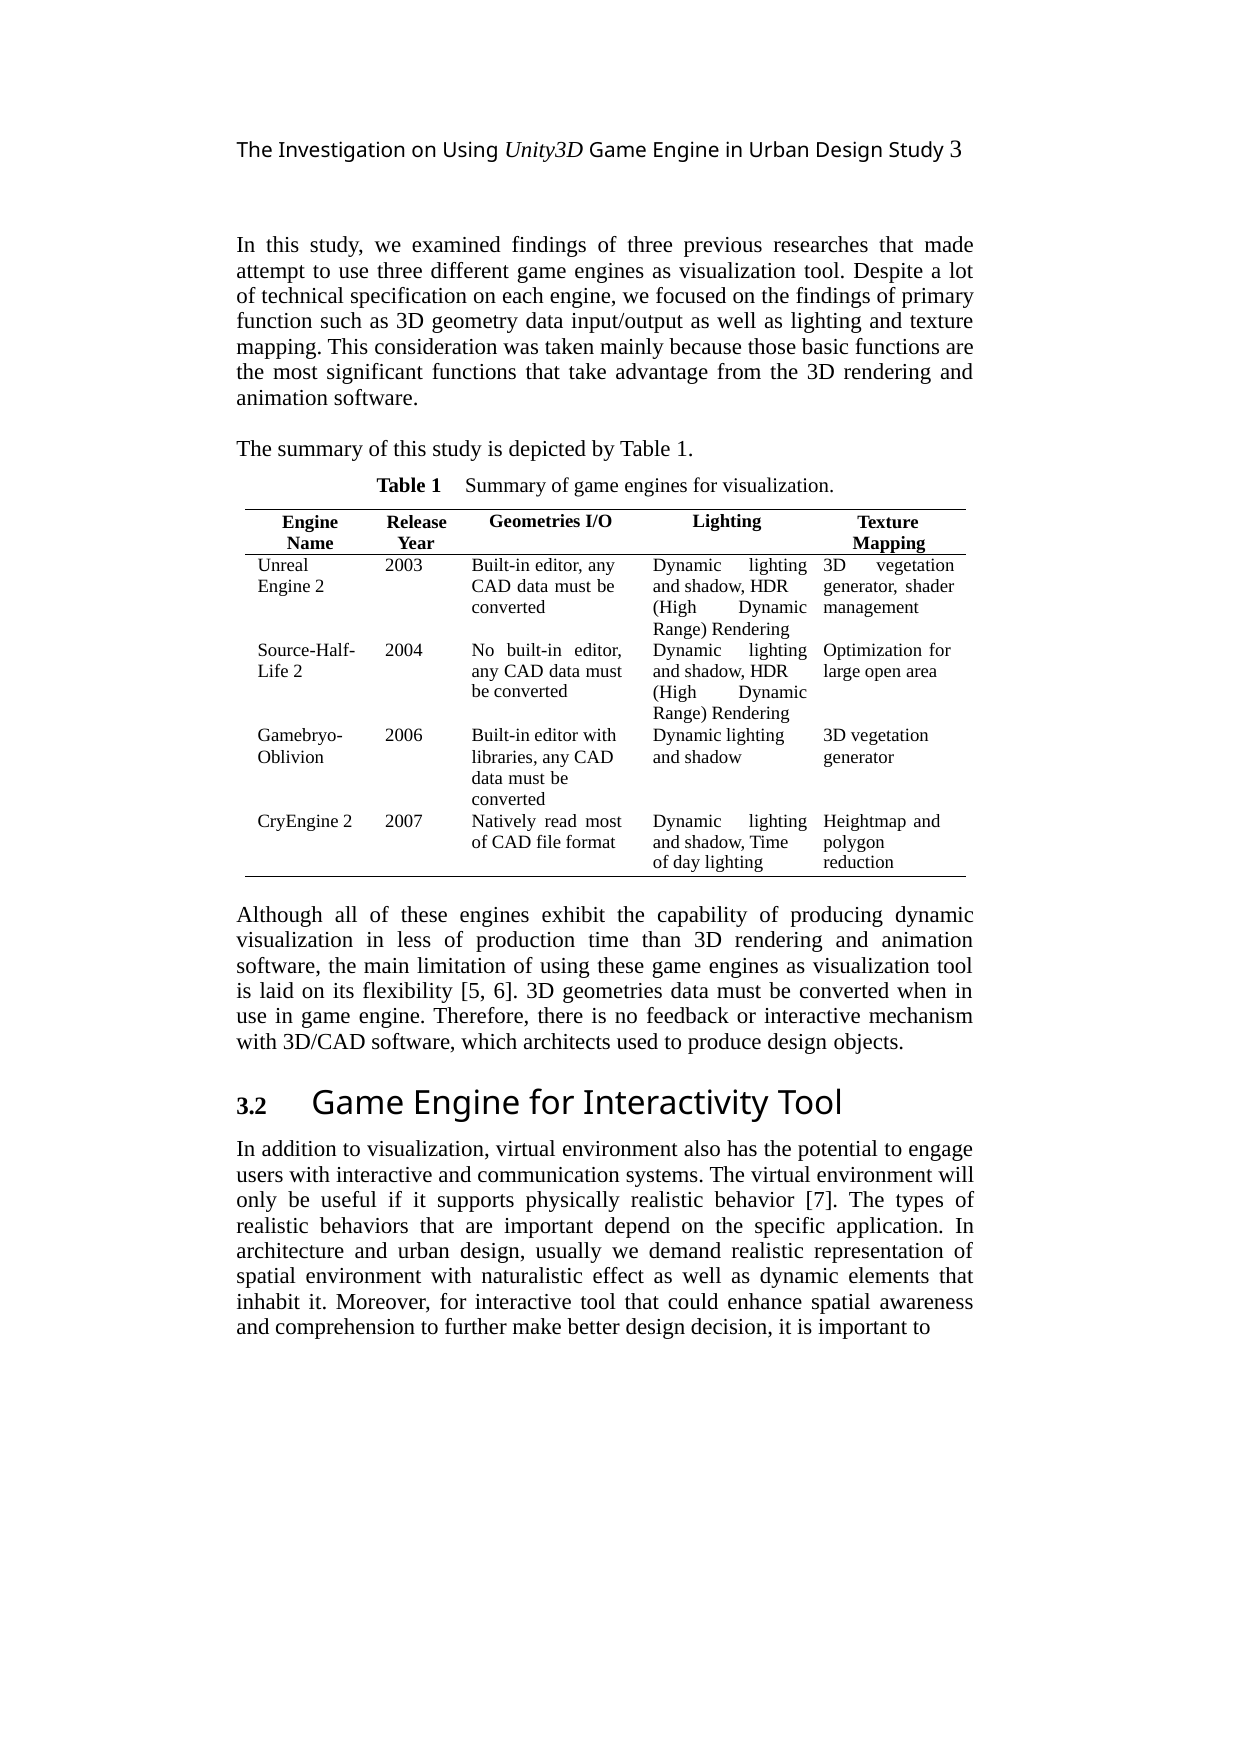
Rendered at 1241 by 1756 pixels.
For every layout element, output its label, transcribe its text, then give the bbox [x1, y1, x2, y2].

table_cell 2007 [370, 811, 459, 876]
text The summary of this study is depicted by Table 1. [236, 436, 1065, 461]
text Although all of these engines exhibit the capability of producing dynamic visualization in less of production time than 3D rendering and animation software, the main limitation of using these game engines as visualization tool is laid on its flexibility [5, 6]. 3D geometries data must be converted when in use in game engine. Therefore, there is no feedback or interactive mechanism with 3D/CAD software, which architects used to produce design objects. [236, 902, 975, 1054]
table_header Engine Name [245, 510, 370, 554]
table_cell No built-in editor, any CAD data must be converted [459, 640, 636, 726]
table_cell Source-Half- Life 2 [245, 640, 370, 726]
table_cell Heightmap and polygon reduction [807, 811, 966, 876]
table_cell Natively read most of CAD file format [459, 811, 636, 876]
table_cell 3D vegetation generator, shader management [807, 555, 966, 640]
table_cell 2003 [370, 555, 459, 640]
table_cell 2006 [370, 726, 459, 811]
table_header Geometries I/O [459, 510, 636, 554]
subtitle Game Engine for Interactivity Tool [236, 1079, 1065, 1124]
table_cell Dynamic lighting and shadow, Time of day lighting [636, 811, 807, 876]
table_cell Dynamic lighting and shadow, HDR (High Dynamic Range) Rendering [636, 640, 807, 726]
table_cell Dynamic lighting and shadow [636, 726, 807, 811]
table_cell 3D vegetation generator [807, 726, 966, 811]
text In addition to visualization, virtual environment also has the potential to engage users with interactive and communication systems. The virtual environment will only be useful if it supports physically realistic behavior [7]. The types of realistic behaviors that are important depend on the specific application. In architecture and urban design, usually we demand realistic representation of spatial environment with naturalistic effect as well as dynamic elements that inhabit it. Moreover, for interactive tool that could enhance spatial awareness and comprehension to further make better design decision, it is important to [236, 1136, 975, 1340]
text Table 1 Summary of game engines for visualization. [175, 474, 1036, 497]
table_cell 2004 [370, 640, 459, 726]
table_cell Unreal Engine 2 [245, 555, 370, 640]
table_cell Gamebryo- Oblivion [245, 726, 370, 811]
table_cell Built-in editor with libraries, any CAD data must be converted [459, 726, 636, 811]
table_cell Built-in editor, any CAD data must be converted [459, 555, 636, 640]
text In this study, we examined findings of three previous researches that made attempt to use three different game engines as visualization tool. Despite a lot of technical specification on each engine, we focused on the findings of primary function such as 3D geometry data input/output as well as lighting and texture mapping. This consideration was taken mainly because those basic functions are the most significant functions that take advantage from the 3D rendering and animation software. [236, 232, 975, 410]
table_cell Dynamic lighting and shadow, HDR (High Dynamic Range) Rendering [636, 555, 807, 640]
table_header Lighting [636, 510, 807, 554]
table_header Texture Mapping [807, 510, 966, 554]
table_header Release Year [370, 510, 459, 554]
table_cell CryEngine 2 [245, 811, 370, 876]
table_cell Optimization for large open area [807, 640, 966, 726]
